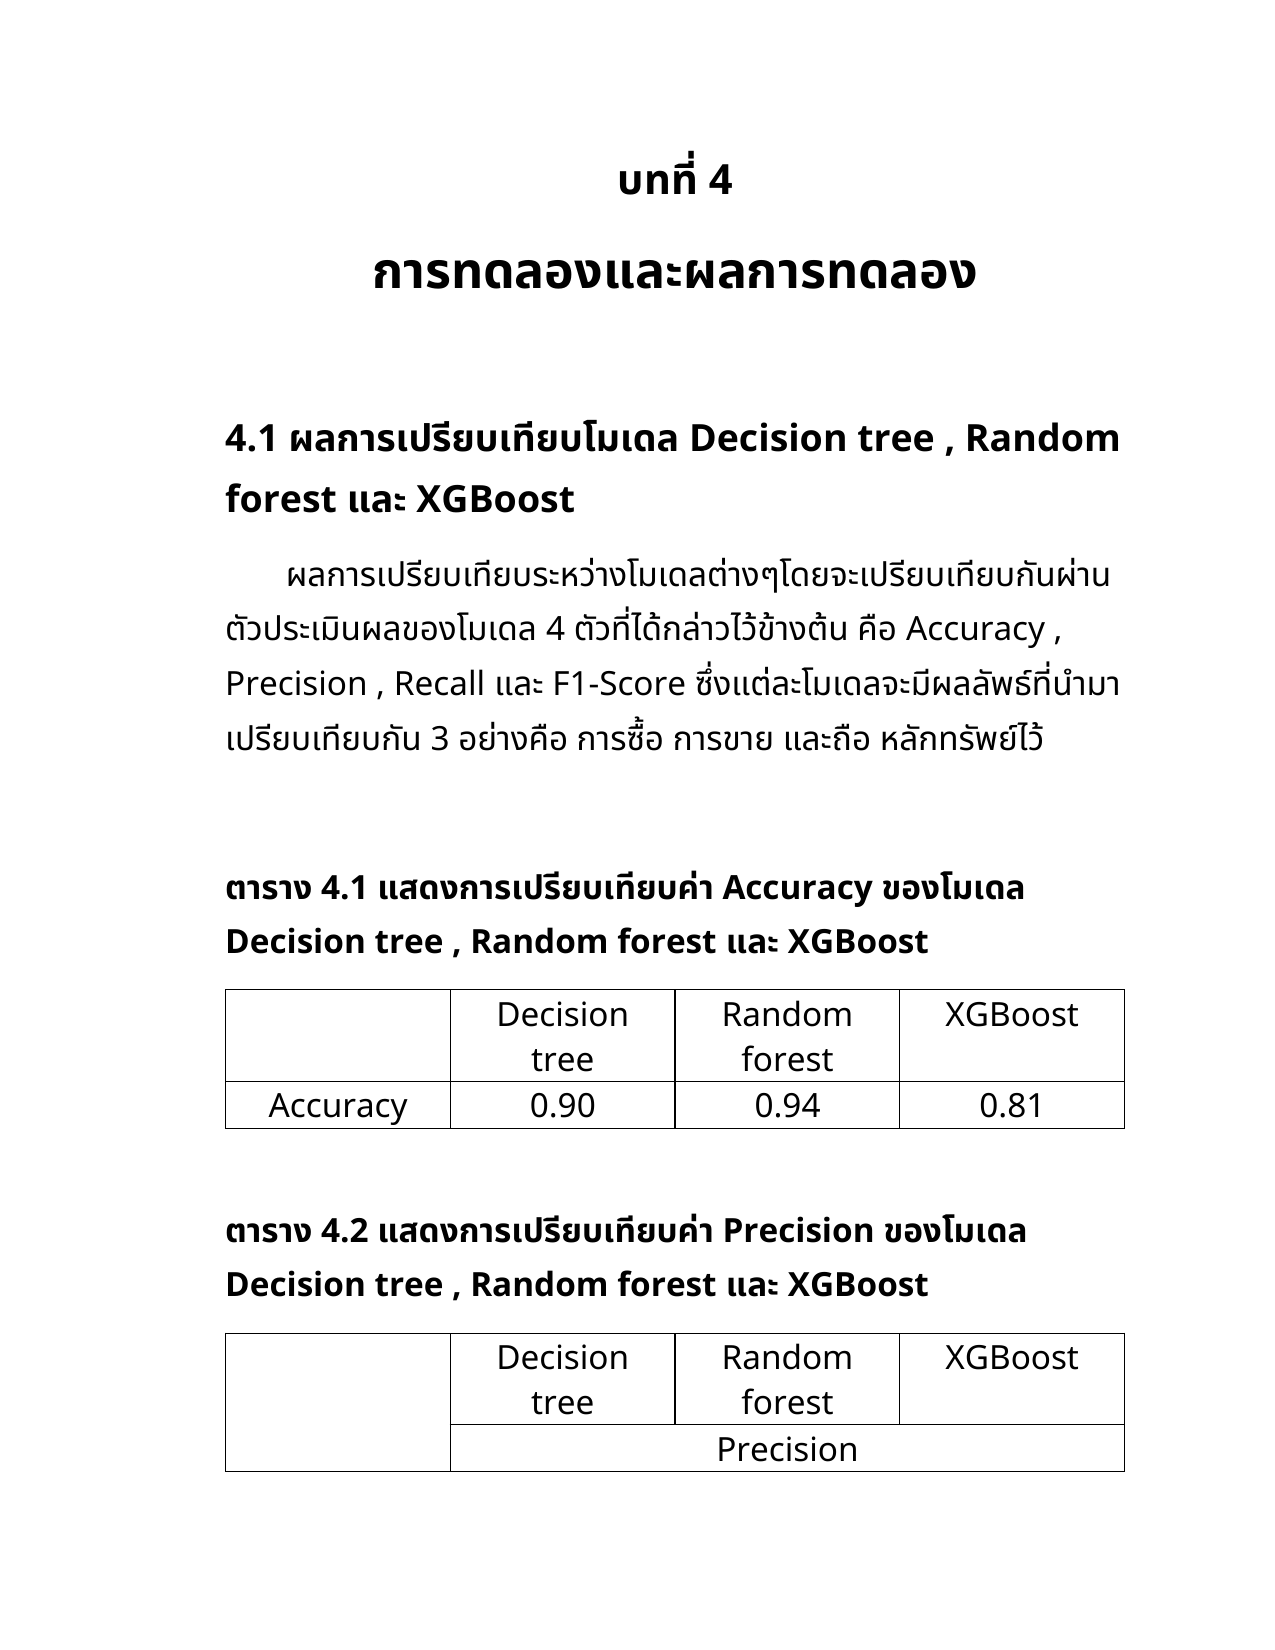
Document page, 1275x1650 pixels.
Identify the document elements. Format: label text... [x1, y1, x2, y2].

table_header [226, 1334, 450, 1471]
table_cell 0.94 [676, 1082, 899, 1128]
table_cell 0.81 [900, 1082, 1124, 1128]
table_cell Precision [451, 1425, 1124, 1471]
text ตาราง 4.1 แสดงการเปรียบเทียบค่า Accuracy ของโมเดล Decision tree , Random forest และ XGBoost [225, 863, 1125, 969]
table_header [226, 990, 450, 1081]
table_header XGBoost [900, 990, 1124, 1081]
text บทที่ 4 [225, 150, 1125, 213]
table_header XGBoost [900, 1334, 1124, 1424]
table_cell 0.90 [451, 1082, 674, 1128]
table_cell Accuracy [226, 1082, 450, 1128]
table_header Decision tree [451, 990, 674, 1081]
text ผลการเปรียบเทียบระหว่างโมเดลต่างๆโดยจะเปรียบเทียบกันผ่านตัวประเมินผลของโมเดล 4 ตัวที่ได้กล่าวไว้ข้างต้น คือ Accuracy , Precision , Recall และ F1-Score ซึ่งแต่ละโมเดลจะมีผลลัพธ์ที่นำมาเปรียบเทียบกัน 3 อย่างคือ การซื้อ การขาย และถือ หลักทรัพย์ไว้ [225, 551, 1125, 765]
table_header Random forest [676, 1334, 899, 1424]
table_header Random forest [676, 990, 899, 1081]
text ตาราง 4.2 แสดงการเปรียบเทียบค่า Precision ของโมเดล Decision tree , Random forest และ XGBoost [225, 1207, 1125, 1312]
table_header Decision tree [451, 1334, 674, 1424]
text การทดลองและผลการทดลอง [225, 235, 1125, 311]
text 4.1 ผลการเปรียบเทียบโมเดล Decision tree , Random forest และ XGBoost [225, 411, 1125, 529]
